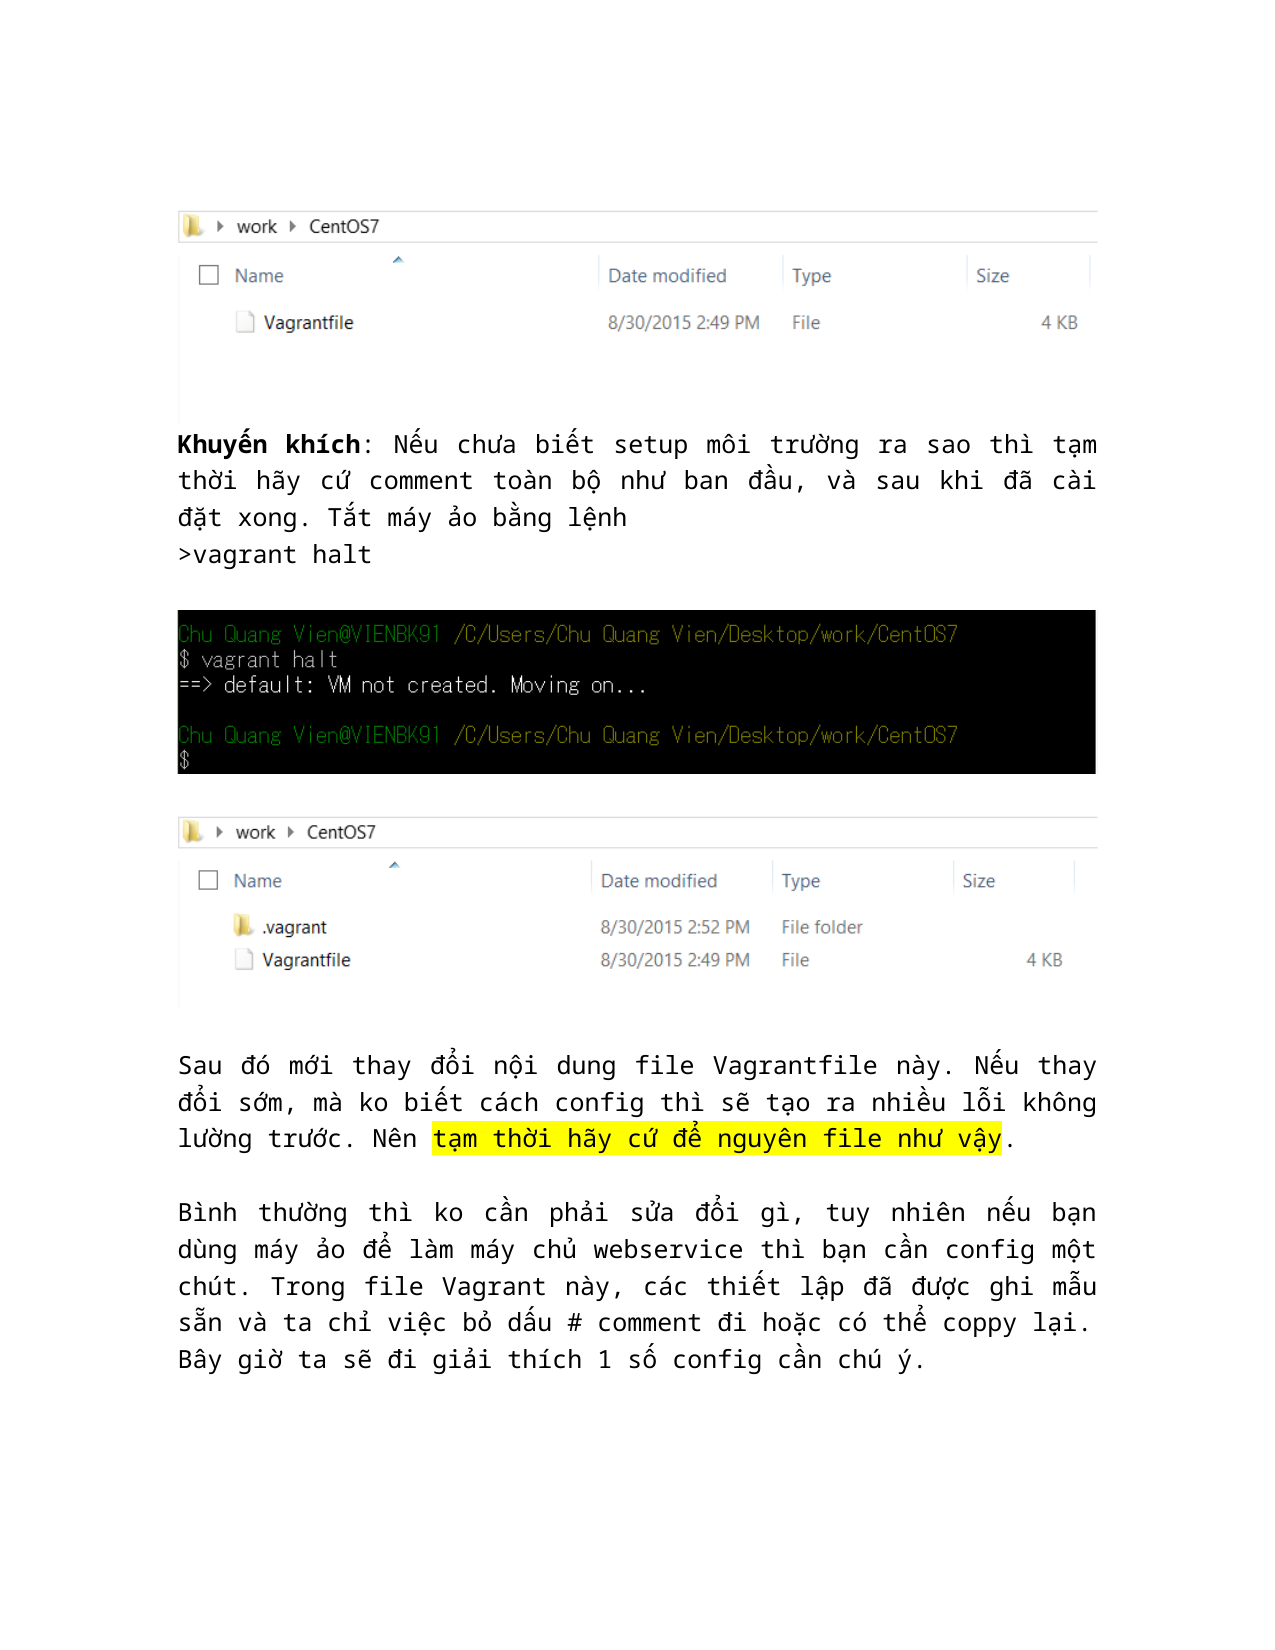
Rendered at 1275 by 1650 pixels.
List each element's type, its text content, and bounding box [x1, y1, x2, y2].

text >vagrant halt [177, 537, 1098, 571]
picture [177, 813, 1098, 1009]
picture [177, 610, 1098, 774]
text Sau đó mới thay đổi nội dung file Vagrantfile này. Nếu thay đổi sớm, mà ko biết cách config thì sẽ tạo ra nhiều lỗi không lường trước. Nên tạm thời hãy cứ để nguyên file như vậy. [177, 1047, 1098, 1155]
text Bây giờ ta sẽ đi giải thích 1 số config cần chú ý. [177, 1342, 1098, 1376]
picture [177, 206, 1098, 424]
text Bình thường thì ko cần phải sửa đổi gì, tuy nhiên nếu bạn dùng máy ảo để làm máy chủ webservice thì bạn cần config một chút. Trong file Vagrant này, các thiết lập đã được ghi mẫu sẵn và ta chỉ việc bỏ dấu # comment đi hoặc có thể coppy lại. [177, 1194, 1098, 1339]
text Khuyến khích: Nếu chưa biết setup môi trường ra sao thì tạm thời hãy cứ comment toàn bộ như ban đầu, và sau khi đã cài đặt xong. Tắt máy ảo bằng lệnh [177, 426, 1098, 534]
